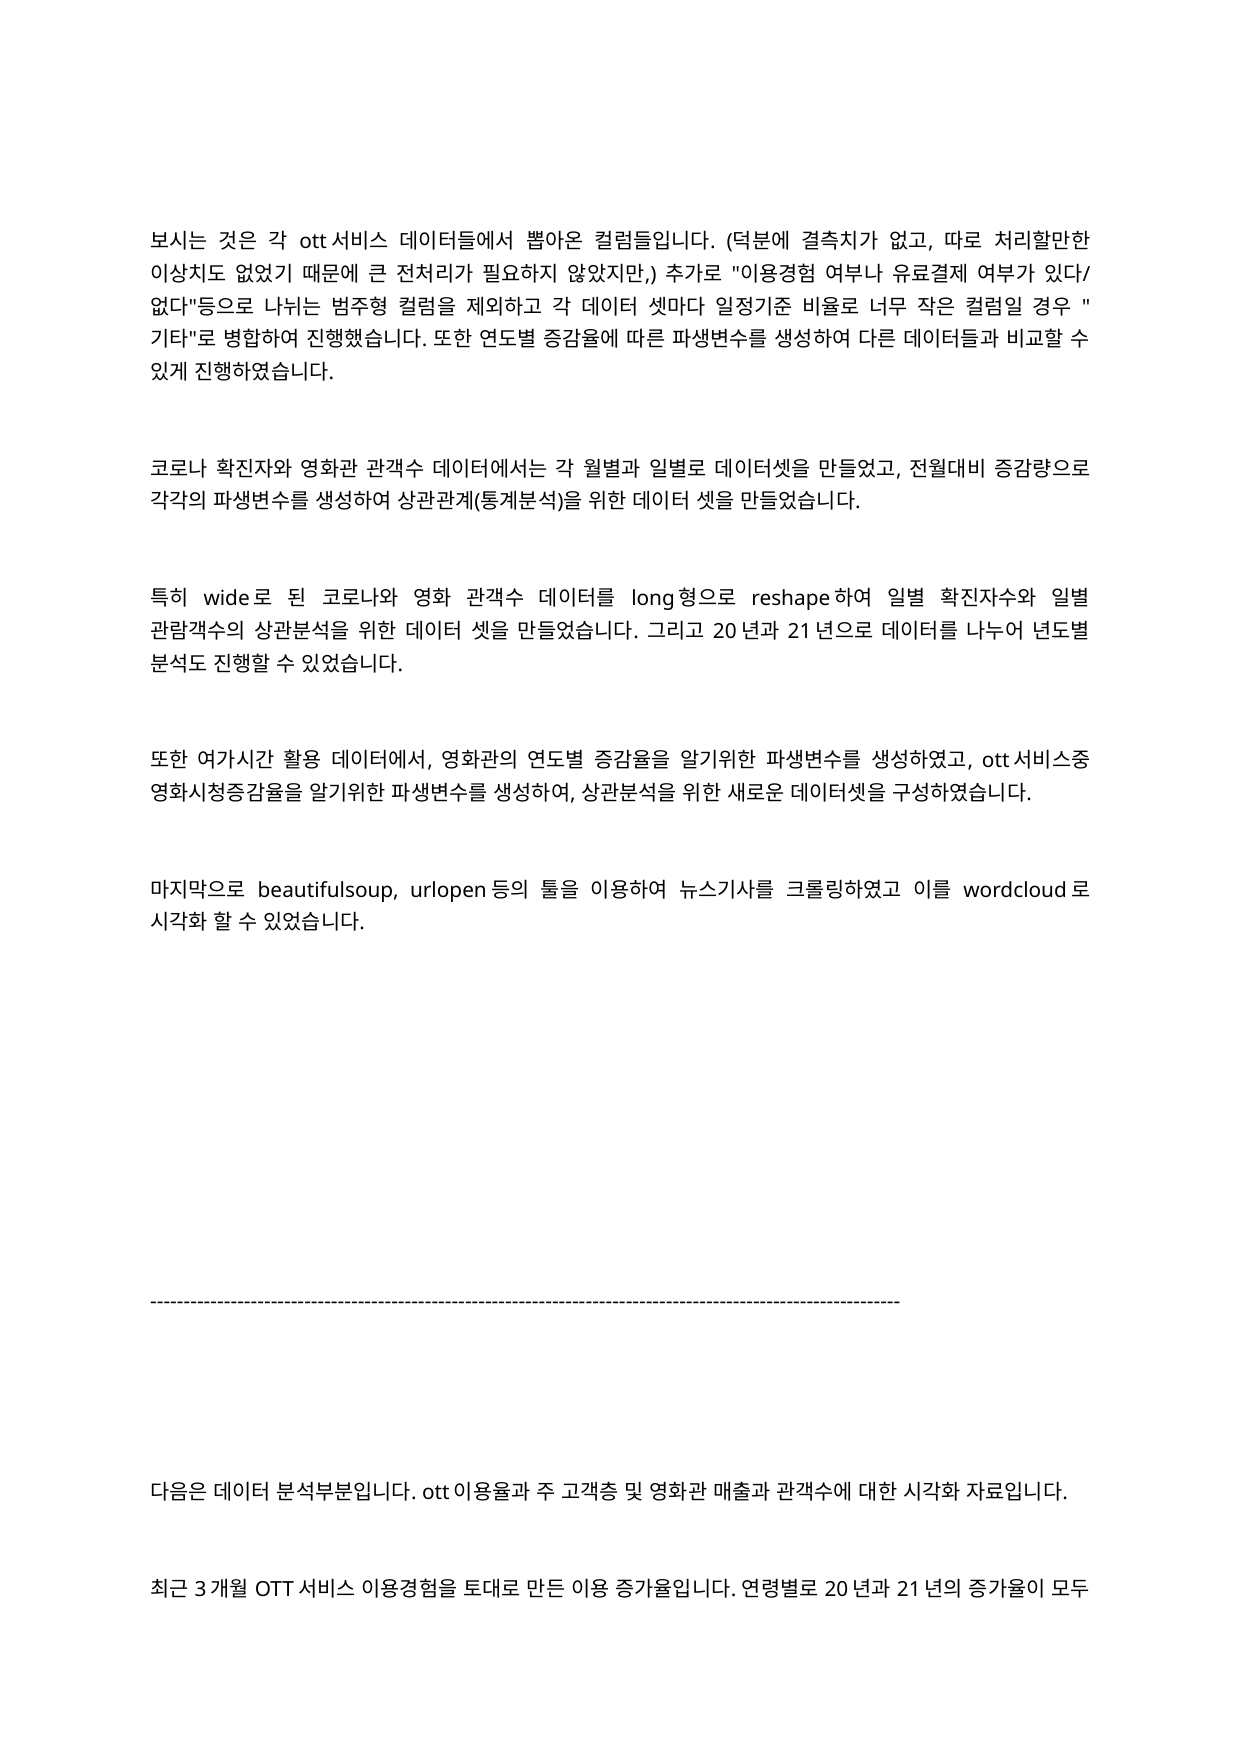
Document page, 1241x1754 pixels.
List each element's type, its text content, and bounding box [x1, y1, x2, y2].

text 코로나 확진자와 영화관 관객수 데이터에서는 각 월별과 일별로 데이터셋을 만들었고, 전월대비 증감량으로 각각의 파생변수를 생성하여 상관관계(통계분석)을 위한 데이터 셋을 만들었습니다. [150, 452, 1090, 515]
text ---------------------------------------------------------------------------------------------------------------- [150, 1286, 1090, 1314]
text 보시는 것은 각 ott서비스 데이터들에서 뽑아온 컬럼들입니다. (덕분에 결측치가 없고, 따로 처리할만한 이상치도 없었기 때문에 큰 전처리가 필요하지 않았지만,) 추가로 "이용경험 여부나 유료결제 여부가 있다/없다"등으로 나뉘는 범주형 컬럼을 제외하고 각 데이터 셋마다 일정기준 비율로 너무 작은 컬럼일 경우 "기타"로 병합하여 진행했습니다. 또한 연도별 증감율에 따른 파생변수를 생성하여 다른 데이터들과 비교할 수 있게 진행하였습니다. [150, 224, 1090, 386]
text 마지막으로 beautifulsoup, urlopen등의 툴을 이용하여 뉴스기사를 크롤링하였고 이를 wordcloud로 시각화 할 수 있었습니다. [150, 873, 1090, 936]
text 또한 여가시간 활용 데이터에서, 영화관의 연도별 증감율을 알기위한 파생변수를 생성하였고, ott서비스중 영화시청증감율을 알기위한 파생변수를 생성하여, 상관분석을 위한 새로운 데이터셋을 구성하였습니다. [150, 743, 1090, 806]
text 다음은 데이터 분석부분입니다. ott이용율과 주 고객층 및 영화관 매출과 관객수에 대한 시각화 자료입니다. [150, 1475, 1090, 1505]
text 특히 wide로 된 코로나와 영화 관객수 데이터를 long형으로 reshape하여 일별 확진자수와 일별 관람객수의 상관분석을 위한 데이터 셋을 만들었습니다. 그리고 20년과 21년으로 데이터를 나누어 년도별 분석도 진행할 수 있었습니다. [150, 581, 1090, 677]
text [150, 1572, 1090, 1602]
